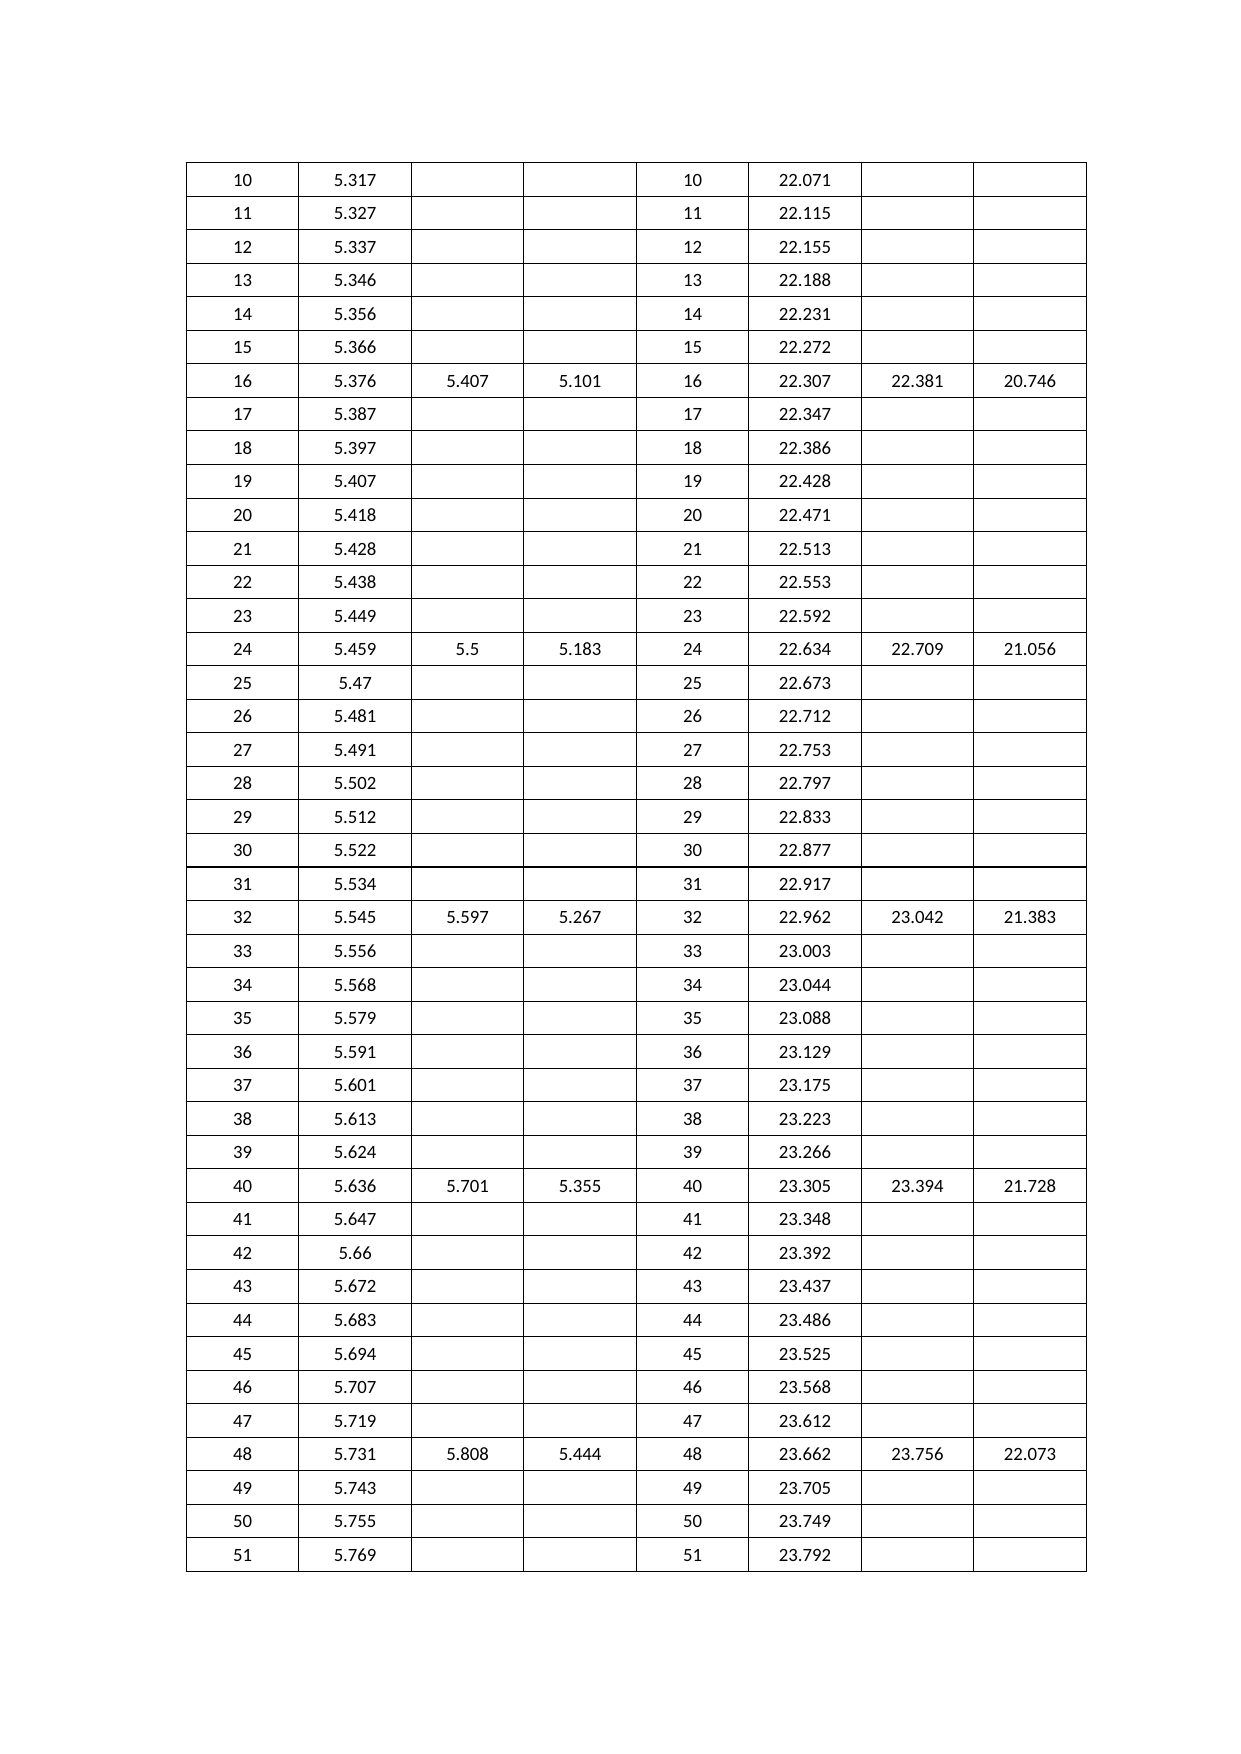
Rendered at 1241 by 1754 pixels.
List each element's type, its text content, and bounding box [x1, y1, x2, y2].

table_cell 12 [187, 230, 298, 263]
table_cell 38 [637, 1102, 748, 1135]
table_cell [862, 1035, 973, 1068]
table_cell 42 [187, 1236, 298, 1269]
table_cell [412, 197, 523, 229]
table_cell 5.366 [299, 331, 411, 363]
table_cell [524, 1035, 636, 1068]
table_cell 24 [637, 633, 748, 665]
table_cell [524, 163, 636, 196]
table_cell 16 [637, 364, 748, 397]
table_cell 22.634 [749, 633, 861, 665]
table_cell 5.481 [299, 700, 411, 732]
table_cell [412, 868, 523, 900]
table_cell [974, 431, 1086, 464]
table_cell [862, 532, 973, 564]
table_cell [974, 1236, 1086, 1269]
table_cell [974, 868, 1086, 900]
table_cell 5.579 [299, 1002, 411, 1034]
table_cell [974, 935, 1086, 967]
table_cell [974, 465, 1086, 497]
table_cell [524, 465, 636, 497]
table_cell [412, 566, 523, 598]
table_cell [412, 1069, 523, 1101]
table_cell [862, 733, 973, 766]
table_cell 23.129 [749, 1035, 861, 1068]
table_cell 22.917 [749, 868, 861, 900]
table_cell 50 [637, 1505, 748, 1537]
table_cell [524, 1002, 636, 1034]
table_cell 21 [187, 532, 298, 564]
table_cell 22.347 [749, 398, 861, 430]
table_cell [974, 297, 1086, 330]
table_cell [862, 800, 973, 833]
table_cell [524, 1371, 636, 1403]
table_cell 27 [187, 733, 298, 766]
table_cell 5.183 [524, 633, 636, 665]
table_cell 23.612 [749, 1404, 861, 1437]
table_cell [974, 1505, 1086, 1537]
table_cell [862, 1304, 973, 1336]
table_cell [412, 1136, 523, 1168]
table_cell 44 [637, 1304, 748, 1336]
table_cell [412, 767, 523, 799]
table_cell [524, 700, 636, 732]
table_cell [862, 197, 973, 229]
table_cell 5.267 [524, 901, 636, 933]
table_cell 23.394 [862, 1169, 973, 1202]
table_cell 43 [187, 1270, 298, 1302]
table_cell [974, 264, 1086, 296]
table_cell 17 [187, 398, 298, 430]
table_cell [862, 1069, 973, 1101]
table_cell [524, 566, 636, 598]
table_cell 11 [637, 197, 748, 229]
table_cell 5.428 [299, 532, 411, 564]
table_cell 30 [637, 834, 748, 866]
table_cell [974, 599, 1086, 632]
table_cell [412, 499, 523, 531]
table_cell [524, 1270, 636, 1302]
table_cell 23.749 [749, 1505, 861, 1537]
table_cell 11 [187, 197, 298, 229]
table_cell 30 [187, 834, 298, 866]
table_cell 22 [187, 566, 298, 598]
table_cell 43 [637, 1270, 748, 1302]
table_cell [524, 1471, 636, 1504]
table_cell 5.613 [299, 1102, 411, 1135]
table_cell 5.438 [299, 566, 411, 598]
table_cell 32 [637, 901, 748, 933]
table_cell [974, 1069, 1086, 1101]
table_cell 23.792 [749, 1538, 861, 1571]
table_cell 28 [187, 767, 298, 799]
table_cell [524, 1203, 636, 1235]
table_cell [524, 1136, 636, 1168]
table_cell [862, 431, 973, 464]
table_cell [412, 1035, 523, 1068]
table_cell 22 [637, 566, 748, 598]
table_cell [862, 1471, 973, 1504]
table_cell [974, 197, 1086, 229]
table_cell 47 [187, 1404, 298, 1437]
table_cell 22.709 [862, 633, 973, 665]
table_cell [524, 1337, 636, 1369]
table_cell [862, 1002, 973, 1034]
table_cell 5.407 [299, 465, 411, 497]
table_cell 5.597 [412, 901, 523, 933]
table_cell 25 [187, 666, 298, 699]
table_cell [524, 868, 636, 900]
table_cell 23.756 [862, 1438, 973, 1470]
table_cell [524, 297, 636, 330]
table_cell [524, 767, 636, 799]
table_cell [412, 1002, 523, 1034]
table_cell [862, 868, 973, 900]
table_cell 22.712 [749, 700, 861, 732]
table_cell 32 [187, 901, 298, 933]
table_cell 5.5 [412, 633, 523, 665]
table_cell [412, 1471, 523, 1504]
table_cell [974, 1471, 1086, 1504]
table_cell [524, 834, 636, 866]
table_cell [862, 666, 973, 699]
table_cell 39 [187, 1136, 298, 1168]
table_cell 5.327 [299, 197, 411, 229]
table_cell 41 [637, 1203, 748, 1235]
table_cell [524, 431, 636, 464]
table_cell 23.348 [749, 1203, 861, 1235]
table_cell 5.491 [299, 733, 411, 766]
table_cell 20.746 [974, 364, 1086, 397]
table_cell 19 [637, 465, 748, 497]
table_cell 34 [187, 968, 298, 1001]
table_cell [412, 163, 523, 196]
table_cell [412, 1337, 523, 1369]
table_cell [862, 398, 973, 430]
table_cell [974, 398, 1086, 430]
table_cell 5.545 [299, 901, 411, 933]
table_cell [862, 264, 973, 296]
table_cell [862, 465, 973, 497]
table_cell 22.188 [749, 264, 861, 296]
table_cell 22.155 [749, 230, 861, 263]
table_cell [412, 1203, 523, 1235]
table_cell 5.534 [299, 868, 411, 900]
table_cell [974, 733, 1086, 766]
table_cell 5.694 [299, 1337, 411, 1369]
table_cell [524, 264, 636, 296]
table_cell 44 [187, 1304, 298, 1336]
table_cell 5.701 [412, 1169, 523, 1202]
table_cell [412, 1304, 523, 1336]
table_cell [974, 1270, 1086, 1302]
table_cell [524, 935, 636, 967]
table_cell [412, 700, 523, 732]
table_cell [862, 599, 973, 632]
table_cell [974, 1304, 1086, 1336]
table_cell 23.705 [749, 1471, 861, 1504]
table_cell [412, 800, 523, 833]
table_cell 48 [187, 1438, 298, 1470]
table_cell 23.003 [749, 935, 861, 967]
table_cell 23.437 [749, 1270, 861, 1302]
table_cell 22.833 [749, 800, 861, 833]
table_cell 29 [637, 800, 748, 833]
table_cell [412, 398, 523, 430]
table_cell 34 [637, 968, 748, 1001]
table_cell [974, 331, 1086, 363]
table_cell 5.683 [299, 1304, 411, 1336]
table_cell [524, 599, 636, 632]
table_cell [412, 297, 523, 330]
table_cell [412, 1505, 523, 1537]
table_cell 47 [637, 1404, 748, 1437]
table_cell 19 [187, 465, 298, 497]
table_cell 37 [187, 1069, 298, 1101]
table_cell 5.387 [299, 398, 411, 430]
table_cell [524, 499, 636, 531]
table_cell 13 [637, 264, 748, 296]
table_cell 51 [637, 1538, 748, 1571]
table_cell 31 [637, 868, 748, 900]
table_cell 5.743 [299, 1471, 411, 1504]
table_cell 5.755 [299, 1505, 411, 1537]
table_cell [524, 1102, 636, 1135]
table_cell 5.66 [299, 1236, 411, 1269]
table_cell 23.525 [749, 1337, 861, 1369]
table_cell [974, 499, 1086, 531]
table_cell 18 [187, 431, 298, 464]
table_cell 5.636 [299, 1169, 411, 1202]
table_cell [524, 733, 636, 766]
table_cell [862, 163, 973, 196]
table_cell 25 [637, 666, 748, 699]
table_cell 5.512 [299, 800, 411, 833]
table_cell 5.376 [299, 364, 411, 397]
table_cell 42 [637, 1236, 748, 1269]
table_cell 22.753 [749, 733, 861, 766]
table_cell 22.428 [749, 465, 861, 497]
table_cell [412, 1236, 523, 1269]
table_cell 21.056 [974, 633, 1086, 665]
table_cell 46 [187, 1371, 298, 1403]
table_cell 22.673 [749, 666, 861, 699]
table_cell 31 [187, 868, 298, 900]
table_cell 5.808 [412, 1438, 523, 1470]
table_cell 22.071 [749, 163, 861, 196]
table_cell 5.647 [299, 1203, 411, 1235]
table_cell [974, 767, 1086, 799]
table_cell 23.044 [749, 968, 861, 1001]
table_cell [524, 398, 636, 430]
table_cell 16 [187, 364, 298, 397]
table_cell 38 [187, 1102, 298, 1135]
table_cell 29 [187, 800, 298, 833]
table_cell [862, 935, 973, 967]
table_cell 22.381 [862, 364, 973, 397]
table_cell [974, 163, 1086, 196]
table_cell 36 [637, 1035, 748, 1068]
table_cell 49 [187, 1471, 298, 1504]
table_cell 23.042 [862, 901, 973, 933]
table_cell [412, 935, 523, 967]
table_cell [412, 431, 523, 464]
table_cell [974, 230, 1086, 263]
table_cell [412, 968, 523, 1001]
table_cell [862, 1404, 973, 1437]
table_cell 5.556 [299, 935, 411, 967]
table_cell 22.592 [749, 599, 861, 632]
table_cell [524, 1538, 636, 1571]
table_cell [524, 532, 636, 564]
table_cell 22.513 [749, 532, 861, 564]
table_cell [974, 1136, 1086, 1168]
table_cell 5.47 [299, 666, 411, 699]
table_cell 5.568 [299, 968, 411, 1001]
table_cell [862, 1136, 973, 1168]
table_cell [862, 1102, 973, 1135]
table_cell 22.386 [749, 431, 861, 464]
table_cell [412, 599, 523, 632]
table_cell 22.231 [749, 297, 861, 330]
table_cell [412, 264, 523, 296]
table_cell [862, 968, 973, 1001]
table_cell 5.672 [299, 1270, 411, 1302]
table_cell [412, 1270, 523, 1302]
table_cell 5.719 [299, 1404, 411, 1437]
table_cell [862, 566, 973, 598]
table_cell 10 [187, 163, 298, 196]
table_cell 23.486 [749, 1304, 861, 1336]
table_cell 40 [637, 1169, 748, 1202]
table_cell 49 [637, 1471, 748, 1504]
table_cell [524, 1304, 636, 1336]
table_cell 33 [187, 935, 298, 967]
table_cell [524, 197, 636, 229]
table_cell [862, 297, 973, 330]
table_cell 51 [187, 1538, 298, 1571]
table_cell [524, 800, 636, 833]
table_cell 23 [637, 599, 748, 632]
table_cell [524, 1069, 636, 1101]
table_cell 5.356 [299, 297, 411, 330]
table_cell 40 [187, 1169, 298, 1202]
table_cell [862, 1538, 973, 1571]
table_cell 46 [637, 1371, 748, 1403]
table_cell 20 [187, 499, 298, 531]
table_cell [524, 331, 636, 363]
table_cell [412, 1371, 523, 1403]
table_cell 5.459 [299, 633, 411, 665]
table_cell 5.449 [299, 599, 411, 632]
table_cell [412, 834, 523, 866]
table_cell 5.397 [299, 431, 411, 464]
table_cell 5.707 [299, 1371, 411, 1403]
table_cell 50 [187, 1505, 298, 1537]
table_cell 21 [637, 532, 748, 564]
table_cell 21.383 [974, 901, 1086, 933]
table_cell 22.877 [749, 834, 861, 866]
table_cell [974, 968, 1086, 1001]
table_cell [862, 1203, 973, 1235]
table_cell 23.175 [749, 1069, 861, 1101]
table_cell 5.317 [299, 163, 411, 196]
table_cell 5.101 [524, 364, 636, 397]
table_cell [974, 532, 1086, 564]
table_cell [412, 230, 523, 263]
table_cell [412, 331, 523, 363]
table_cell [862, 1236, 973, 1269]
table_cell [974, 834, 1086, 866]
table_cell 5.624 [299, 1136, 411, 1168]
table_cell [974, 1035, 1086, 1068]
table_cell [412, 532, 523, 564]
table_cell 22.553 [749, 566, 861, 598]
table_cell 27 [637, 733, 748, 766]
table_cell [524, 230, 636, 263]
table_cell [974, 1538, 1086, 1571]
table_cell 26 [637, 700, 748, 732]
table_cell [862, 1337, 973, 1369]
table_cell 5.355 [524, 1169, 636, 1202]
table_cell 37 [637, 1069, 748, 1101]
table_cell 15 [187, 331, 298, 363]
table_cell 45 [187, 1337, 298, 1369]
table_cell 21.728 [974, 1169, 1086, 1202]
table_cell [974, 1404, 1086, 1437]
table_cell 5.346 [299, 264, 411, 296]
table_cell 5.444 [524, 1438, 636, 1470]
table_cell 22.073 [974, 1438, 1086, 1470]
table_cell 13 [187, 264, 298, 296]
table_cell 18 [637, 431, 748, 464]
table_cell 41 [187, 1203, 298, 1235]
table_cell 22.307 [749, 364, 861, 397]
table_cell 23.088 [749, 1002, 861, 1034]
table_cell 23.223 [749, 1102, 861, 1135]
table_cell 36 [187, 1035, 298, 1068]
table_cell [862, 230, 973, 263]
table_cell 14 [187, 297, 298, 330]
table_cell 23.568 [749, 1371, 861, 1403]
table_cell 5.418 [299, 499, 411, 531]
table_cell 23.392 [749, 1236, 861, 1269]
table_cell 5.591 [299, 1035, 411, 1068]
table_cell [524, 1236, 636, 1269]
table_cell 14 [637, 297, 748, 330]
table_cell [974, 1371, 1086, 1403]
table_cell 5.337 [299, 230, 411, 263]
table_cell 33 [637, 935, 748, 967]
table_cell 23.662 [749, 1438, 861, 1470]
table_cell 5.769 [299, 1538, 411, 1571]
table_cell 22.115 [749, 197, 861, 229]
table_cell 23.305 [749, 1169, 861, 1202]
table_cell [524, 968, 636, 1001]
table_cell [862, 767, 973, 799]
table_cell 5.522 [299, 834, 411, 866]
table_cell 28 [637, 767, 748, 799]
table_cell 23 [187, 599, 298, 632]
table_cell [524, 1505, 636, 1537]
table_cell [862, 700, 973, 732]
table_cell [974, 1337, 1086, 1369]
table_cell 22.471 [749, 499, 861, 531]
table_cell 5.601 [299, 1069, 411, 1101]
table_cell [862, 834, 973, 866]
table_cell [974, 800, 1086, 833]
table_cell 22.797 [749, 767, 861, 799]
table_cell [862, 1505, 973, 1537]
table_cell [862, 1371, 973, 1403]
table_cell 10 [637, 163, 748, 196]
table_cell [974, 1002, 1086, 1034]
table_cell 12 [637, 230, 748, 263]
table_cell [412, 733, 523, 766]
table_cell 39 [637, 1136, 748, 1168]
table_cell 24 [187, 633, 298, 665]
table_cell [412, 666, 523, 699]
table_cell 5.731 [299, 1438, 411, 1470]
table_cell [862, 499, 973, 531]
table_cell [974, 700, 1086, 732]
table_cell [412, 1102, 523, 1135]
table_cell [862, 331, 973, 363]
table_cell 22.962 [749, 901, 861, 933]
table_cell 20 [637, 499, 748, 531]
table_cell [412, 465, 523, 497]
table_cell [974, 1203, 1086, 1235]
table_cell 5.502 [299, 767, 411, 799]
table_cell 22.272 [749, 331, 861, 363]
table_cell 35 [637, 1002, 748, 1034]
table_cell [524, 1404, 636, 1437]
table_cell [974, 566, 1086, 598]
table_cell 15 [637, 331, 748, 363]
table_cell [524, 666, 636, 699]
table_cell [412, 1404, 523, 1437]
table_cell [974, 666, 1086, 699]
table_cell [862, 1270, 973, 1302]
table_cell 26 [187, 700, 298, 732]
table_cell 5.407 [412, 364, 523, 397]
table_cell [412, 1538, 523, 1571]
table_cell 17 [637, 398, 748, 430]
table_cell 48 [637, 1438, 748, 1470]
table_cell [974, 1102, 1086, 1135]
table_cell 45 [637, 1337, 748, 1369]
table_cell 23.266 [749, 1136, 861, 1168]
table_cell 35 [187, 1002, 298, 1034]
